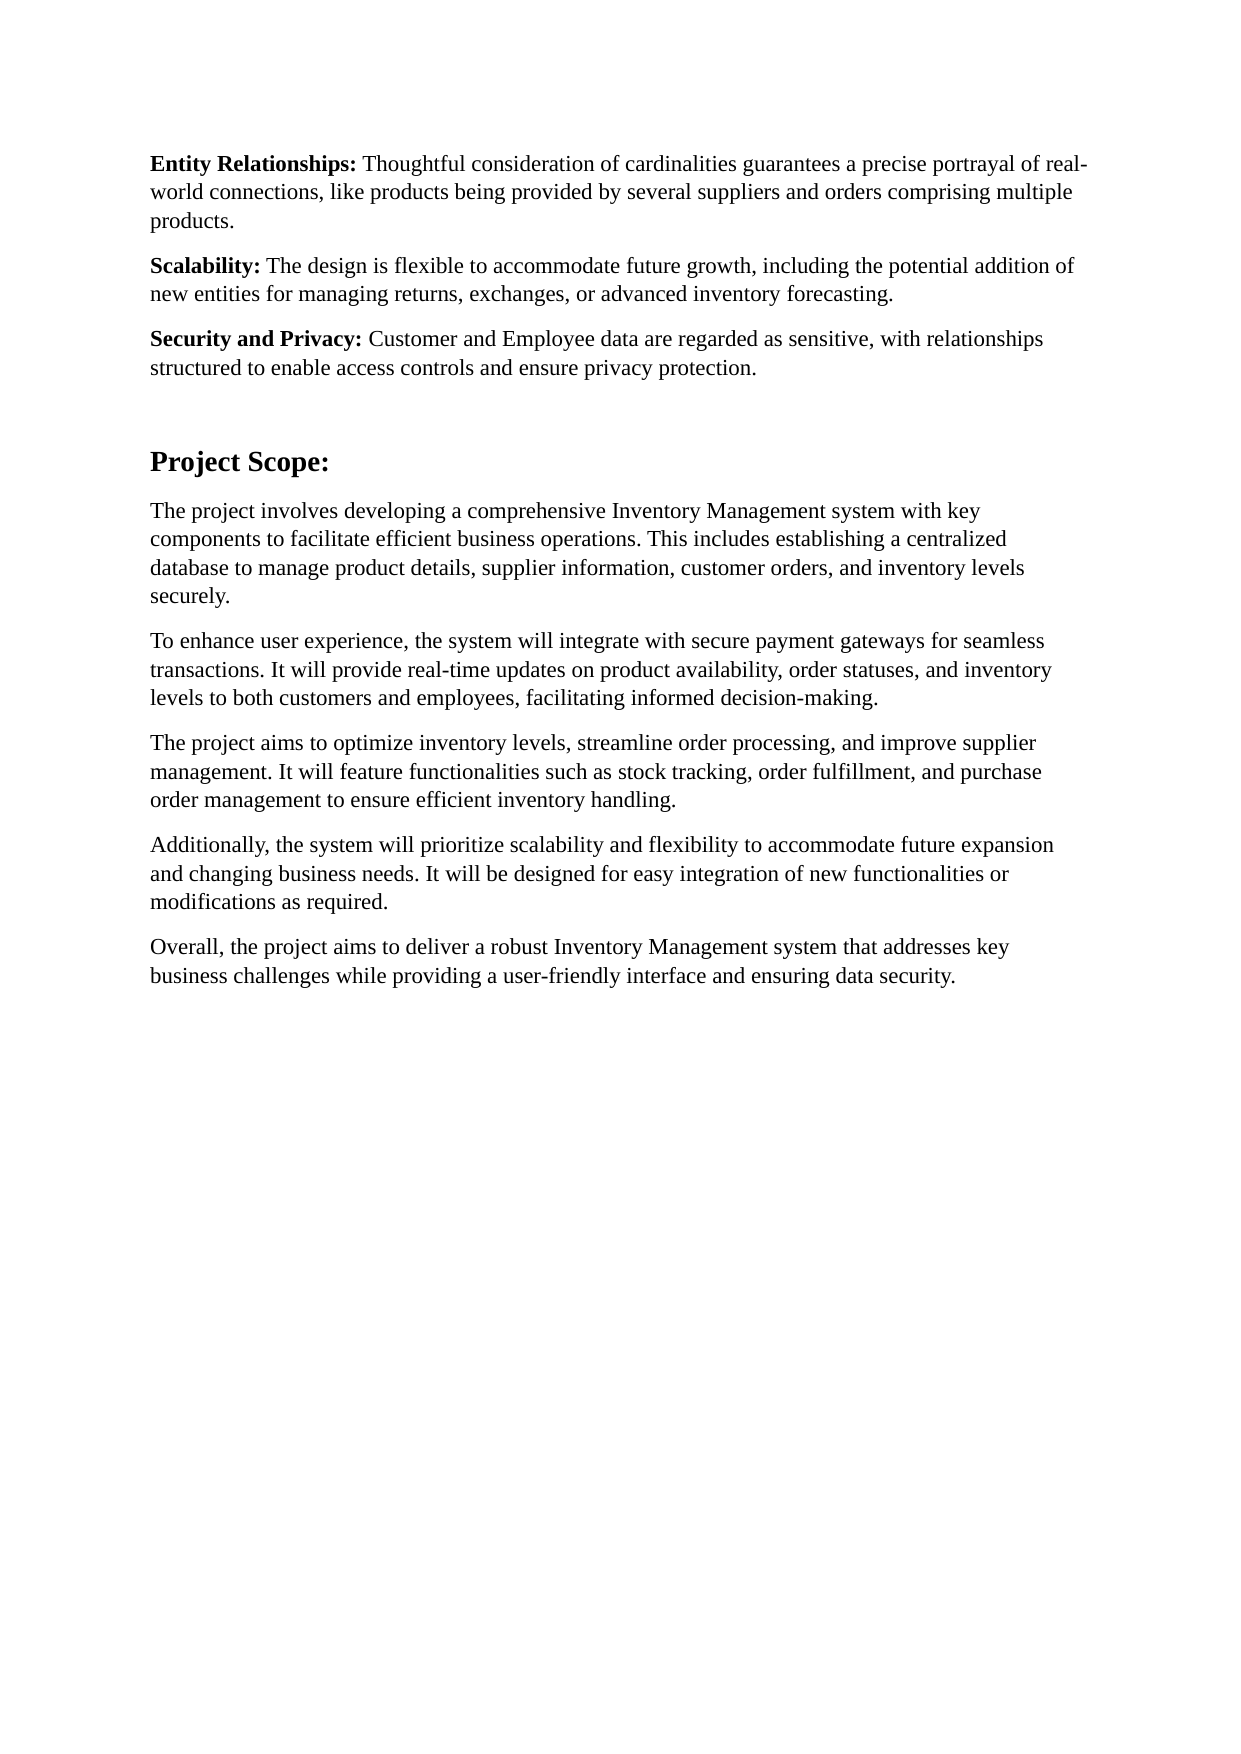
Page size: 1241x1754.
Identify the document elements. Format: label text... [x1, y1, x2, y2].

text Additionally, the system will prioritize scalability and flexibility to accommodate future expansion and changing business needs. It will be designed for easy integration of new functionalities or modifications as required. [150, 831, 1090, 914]
text The project aims to optimize inventory levels, streamline order processing, and improve supplier management. It will feature functionalities such as stock tracking, order fulfillment, and purchase order management to ensure efficient inventory handling. [150, 729, 1090, 813]
text Entity Relationships: Thoughtful consideration of cardinalities guarantees a precise portrayal of real-world connections, like products being provided by several suppliers and orders comprising multiple products. [150, 150, 1090, 233]
text The project involves developing a comprehensive Inventory Management system with key components to facilitate efficient business operations. This includes establishing a centralized database to manage product details, supplier information, customer orders, and inventory levels securely. [150, 497, 1090, 609]
text Overall, the project aims to deliver a robust Inventory Management system that addresses key business challenges while providing a user-friendly interface and ensuring data security. [150, 933, 1090, 988]
text Security and Privacy: Customer and Employee data are regarded as sensitive, with relationships structured to enable access controls and ensure privacy protection. [150, 326, 1090, 380]
text Project Scope: [150, 444, 1090, 478]
text To enhance user experience, the system will integrate with secure payment gateways for seamless transactions. It will provide real-time updates on product availability, order statuses, and inventory levels to both customers and employees, facilitating informed decision-making. [150, 627, 1090, 711]
text Scalability: The design is flexible to accommodate future growth, including the potential addition of new entities for managing returns, exchanges, or advanced inventory forecasting. [150, 252, 1090, 307]
